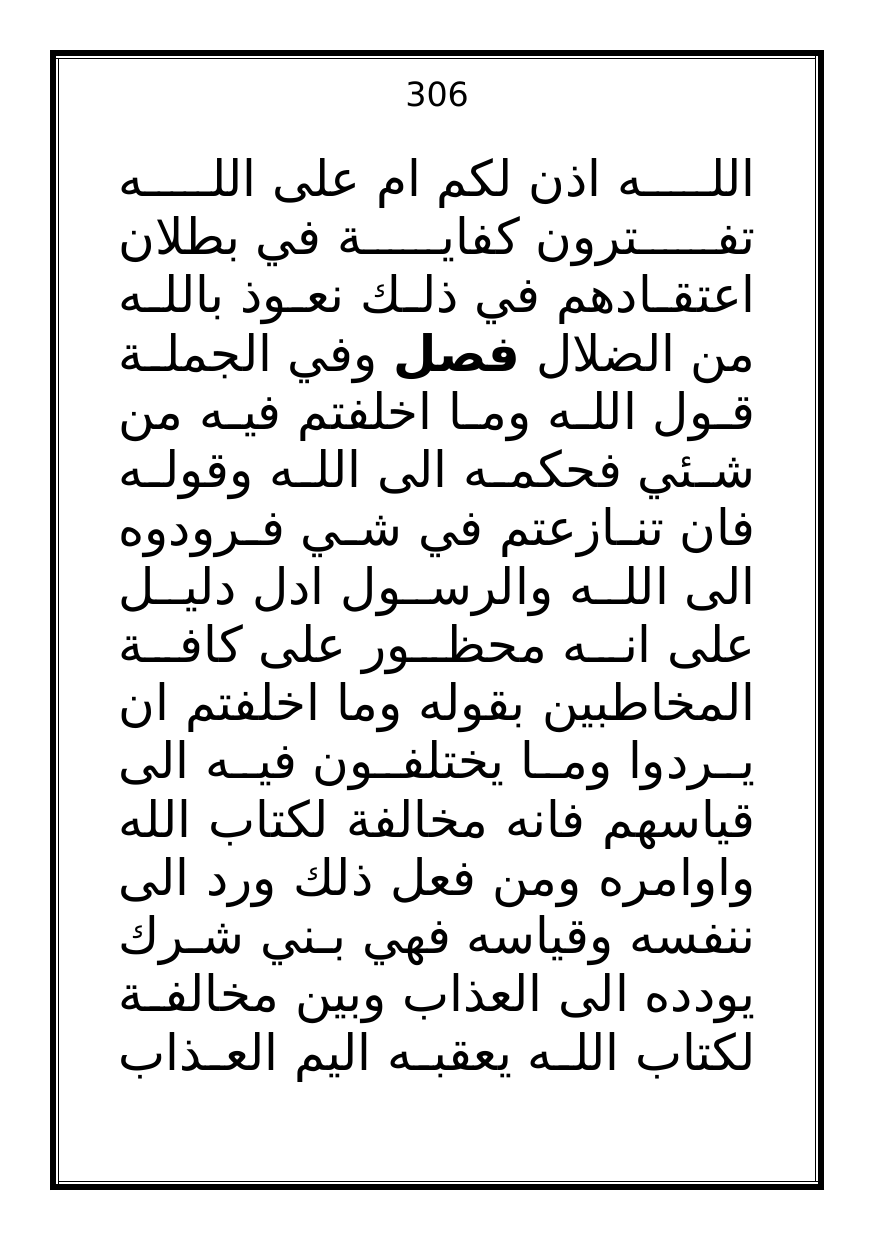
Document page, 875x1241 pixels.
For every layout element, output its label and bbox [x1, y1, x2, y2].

text [118, 150, 756, 1082]
